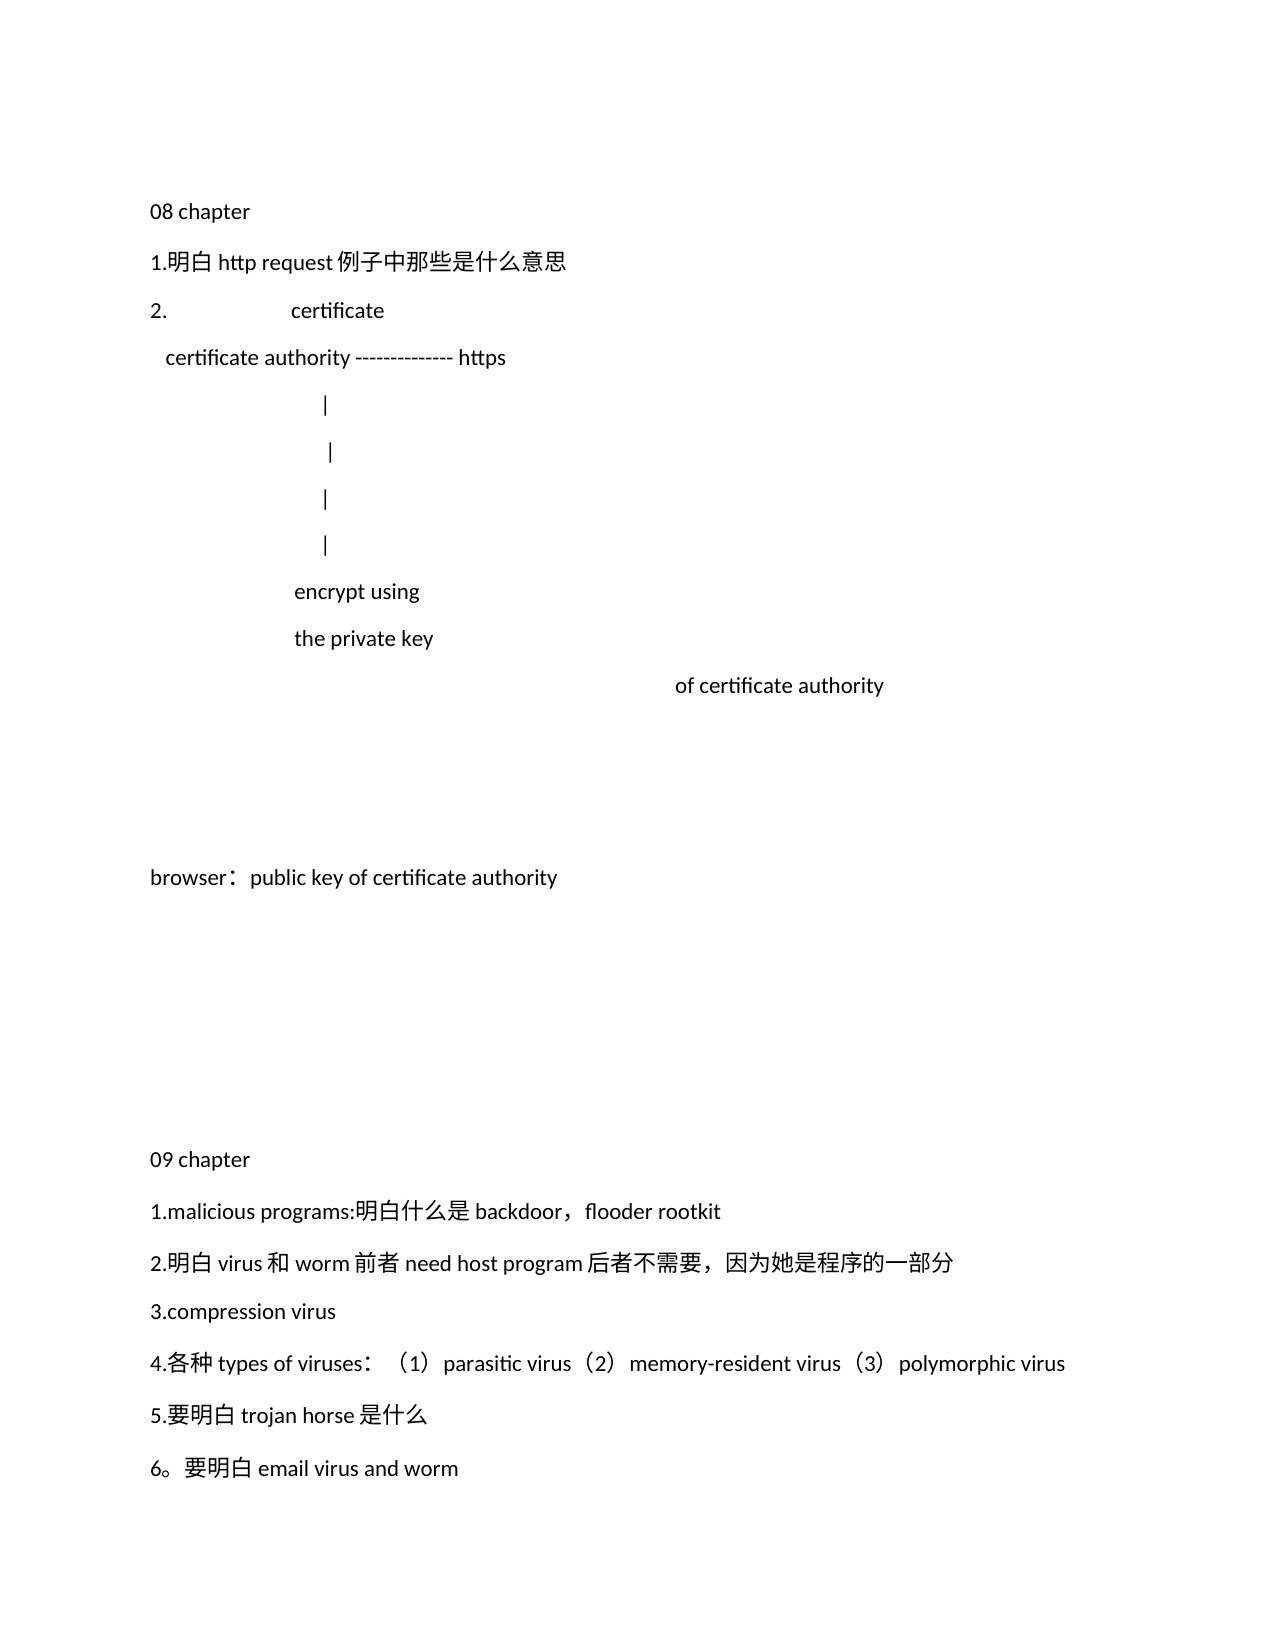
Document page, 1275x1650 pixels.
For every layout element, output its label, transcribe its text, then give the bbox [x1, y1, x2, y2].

text browser：public key of certificate authority [150, 859, 1125, 892]
text | [150, 437, 1125, 465]
text 3.compression virus [150, 1297, 1125, 1326]
text encrypt using [150, 577, 1125, 606]
text | [150, 484, 1125, 512]
text 4.各种types of viruses：（1）parasitic virus（2）memory-resident virus（3）polymorphic virus [150, 1344, 1125, 1378]
text 1.malicious programs:明白什么是backdoor，flooder rootkit [150, 1192, 1125, 1226]
text the private key [150, 624, 1125, 652]
text 2. certificate [150, 296, 1125, 324]
text 5.要明白trojan horse是什么 [150, 1397, 1125, 1430]
text 1.明白http request例子中那些是什么意思 [150, 244, 1125, 277]
text 6。要明白email virus and worm [150, 1449, 1125, 1483]
text of certificate authority [150, 671, 1125, 699]
text | [150, 531, 1125, 559]
text 09 chapter [150, 1146, 1125, 1174]
text certificate authority -------------- https [150, 343, 1125, 371]
text | [150, 390, 1125, 418]
text 08 chapter [150, 197, 1125, 225]
text 2.明白virus 和worm前者need host program后者不需要，因为她是程序的一部分 [150, 1245, 1125, 1278]
